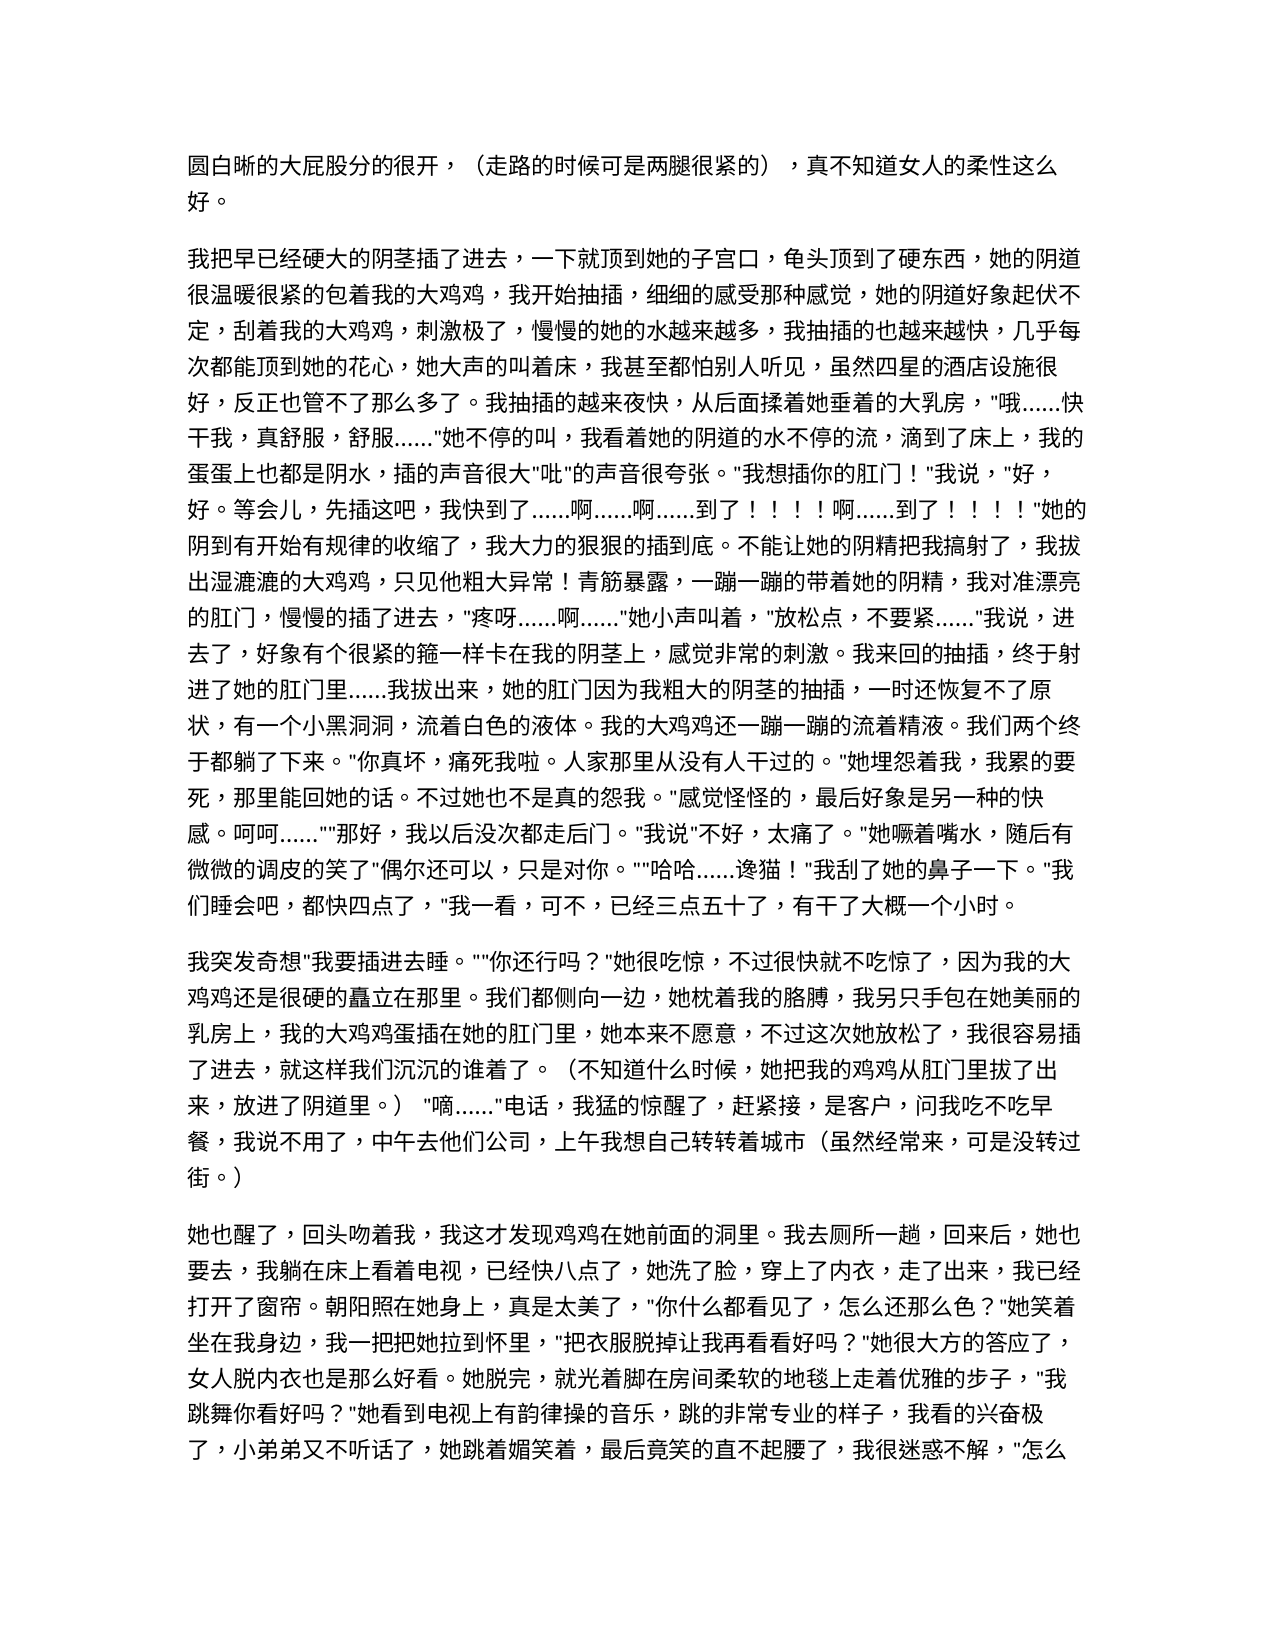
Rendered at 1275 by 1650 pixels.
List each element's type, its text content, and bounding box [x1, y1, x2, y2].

text 我突发奇想"我要插进去睡。""你还行吗？"她很吃惊，不过很快就不吃惊了，因为我的大鸡鸡还是很硬的矗立在那里。我们都侧向一边，她枕着我的胳膊，我另只手包在她美丽的乳房上，我的大鸡鸡蛋插在她的肛门里，她本来不愿意，不过这次她放松了，我很容易插了进去，就这样我们沉沉的谁着了。（不知道什么时候，她把我的鸡鸡从肛门里拔了出来，放进了阴道里。） "嘀……"电话，我猛的惊醒了，赶紧接，是客户，问我吃不吃早餐，我说不用了，中午去他们公司，上午我想自己转转着城市（虽然经常来，可是没转过街。） [187, 946, 1087, 1193]
text 我把早已经硬大的阴茎插了进去，一下就顶到她的子宫口，龟头顶到了硬东西，她的阴道很温暖很紧的包着我的大鸡鸡，我开始抽插，细细的感受那种感觉，她的阴道好象起伏不定，刮着我的大鸡鸡，刺激极了，慢慢的她的水越来越多，我抽插的也越来越快，几乎每次都能顶到她的花心，她大声的叫着床，我甚至都怕别人听见，虽然四星的酒店设施很好，反正也管不了那么多了。我抽插的越来夜快，从后面揉着她垂着的大乳房，"哦……快干我，真舒服，舒服……"她不停的叫，我看着她的阴道的水不停的流，滴到了床上，我的蛋蛋上也都是阴水，插的声音很大"吡"的声音很夸张。"我想插你的肛门！"我说，"好，好。等会儿，先插这吧，我快到了……啊……啊……到了！！！！啊……到了！！！！"她的阴到有开始有规律的收缩了，我大力的狠狠的插到底。不能让她的阴精把我搞射了，我拔出湿漉漉的大鸡鸡，只见他粗大异常！青筋暴露，一蹦一蹦的带着她的阴精，我对准漂亮的肛门，慢慢的插了进去，"疼呀……啊……"她小声叫着，"放松点，不要紧……"我说，进去了，好象有个很紧的箍一样卡在我的阴茎上，感觉非常的刺激。我来回的抽插，终于射进了她的肛门里……我拔出来，她的肛门因为我粗大的阴茎的抽插，一时还恢复不了原状，有一个小黑洞洞，流着白色的液体。我的大鸡鸡还一蹦一蹦的流着精液。我们两个终于都躺了下来。"你真坏，痛死我啦。人家那里从没有人干过的。"她埋怨着我，我累的要死，那里能回她的话。不过她也不是真的怨我。"感觉怪怪的，最后好象是另一种的快感。呵呵……""那好，我以后没次都走后门。"我说"不好，太痛了。"她噘着嘴水，随后有微微的调皮的笑了"偶尔还可以，只是对你。""哈哈……谗猫！"我刮了她的鼻子一下。"我们睡会吧，都快四点了，"我一看，可不，已经三点五十了，有干了大概一个小时。 [187, 243, 1087, 921]
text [187, 1219, 1087, 1466]
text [187, 150, 1087, 217]
